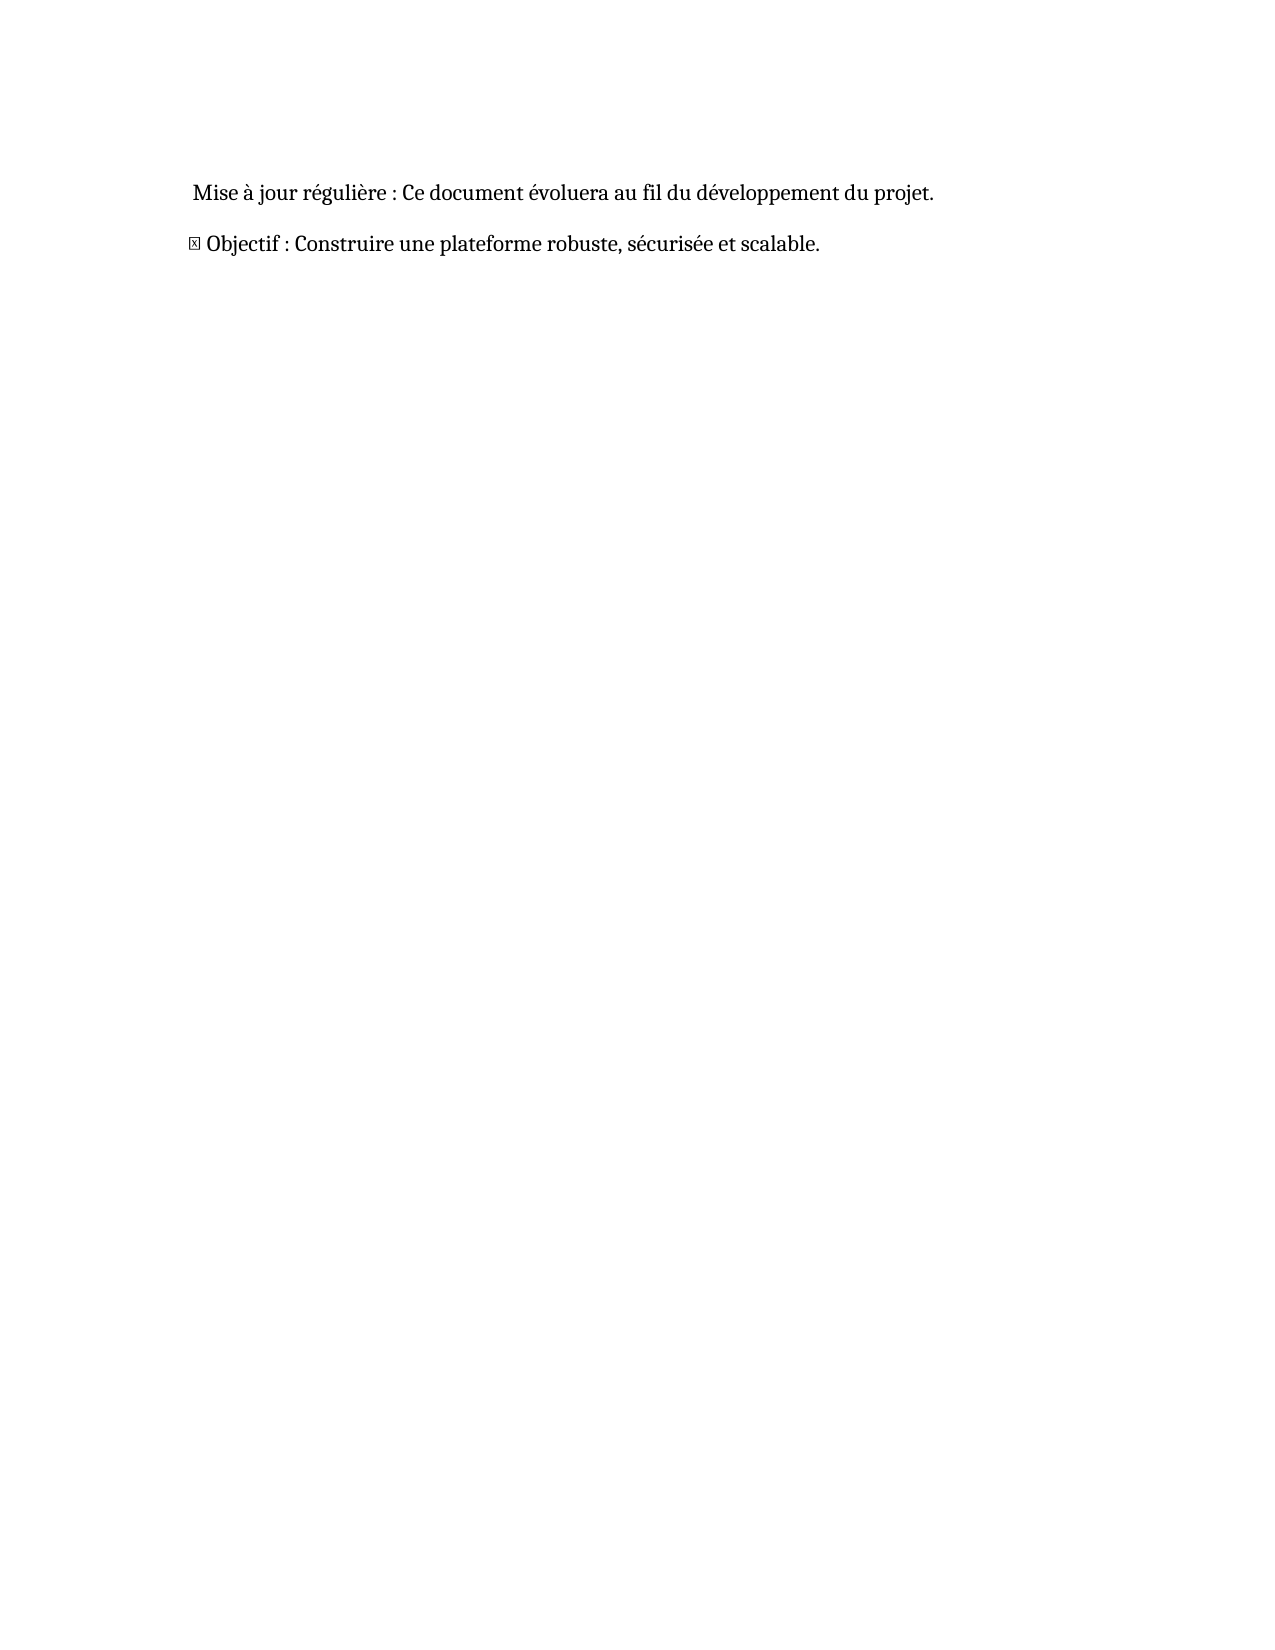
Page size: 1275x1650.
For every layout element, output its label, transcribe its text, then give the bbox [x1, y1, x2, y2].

text Mise à jour régulière : Ce document évoluera au fil du développement du projet. [187, 150, 1087, 207]
text 🚀 Objectif : Construire une plateforme robuste, sécurisée et scalable. [187, 231, 1087, 258]
